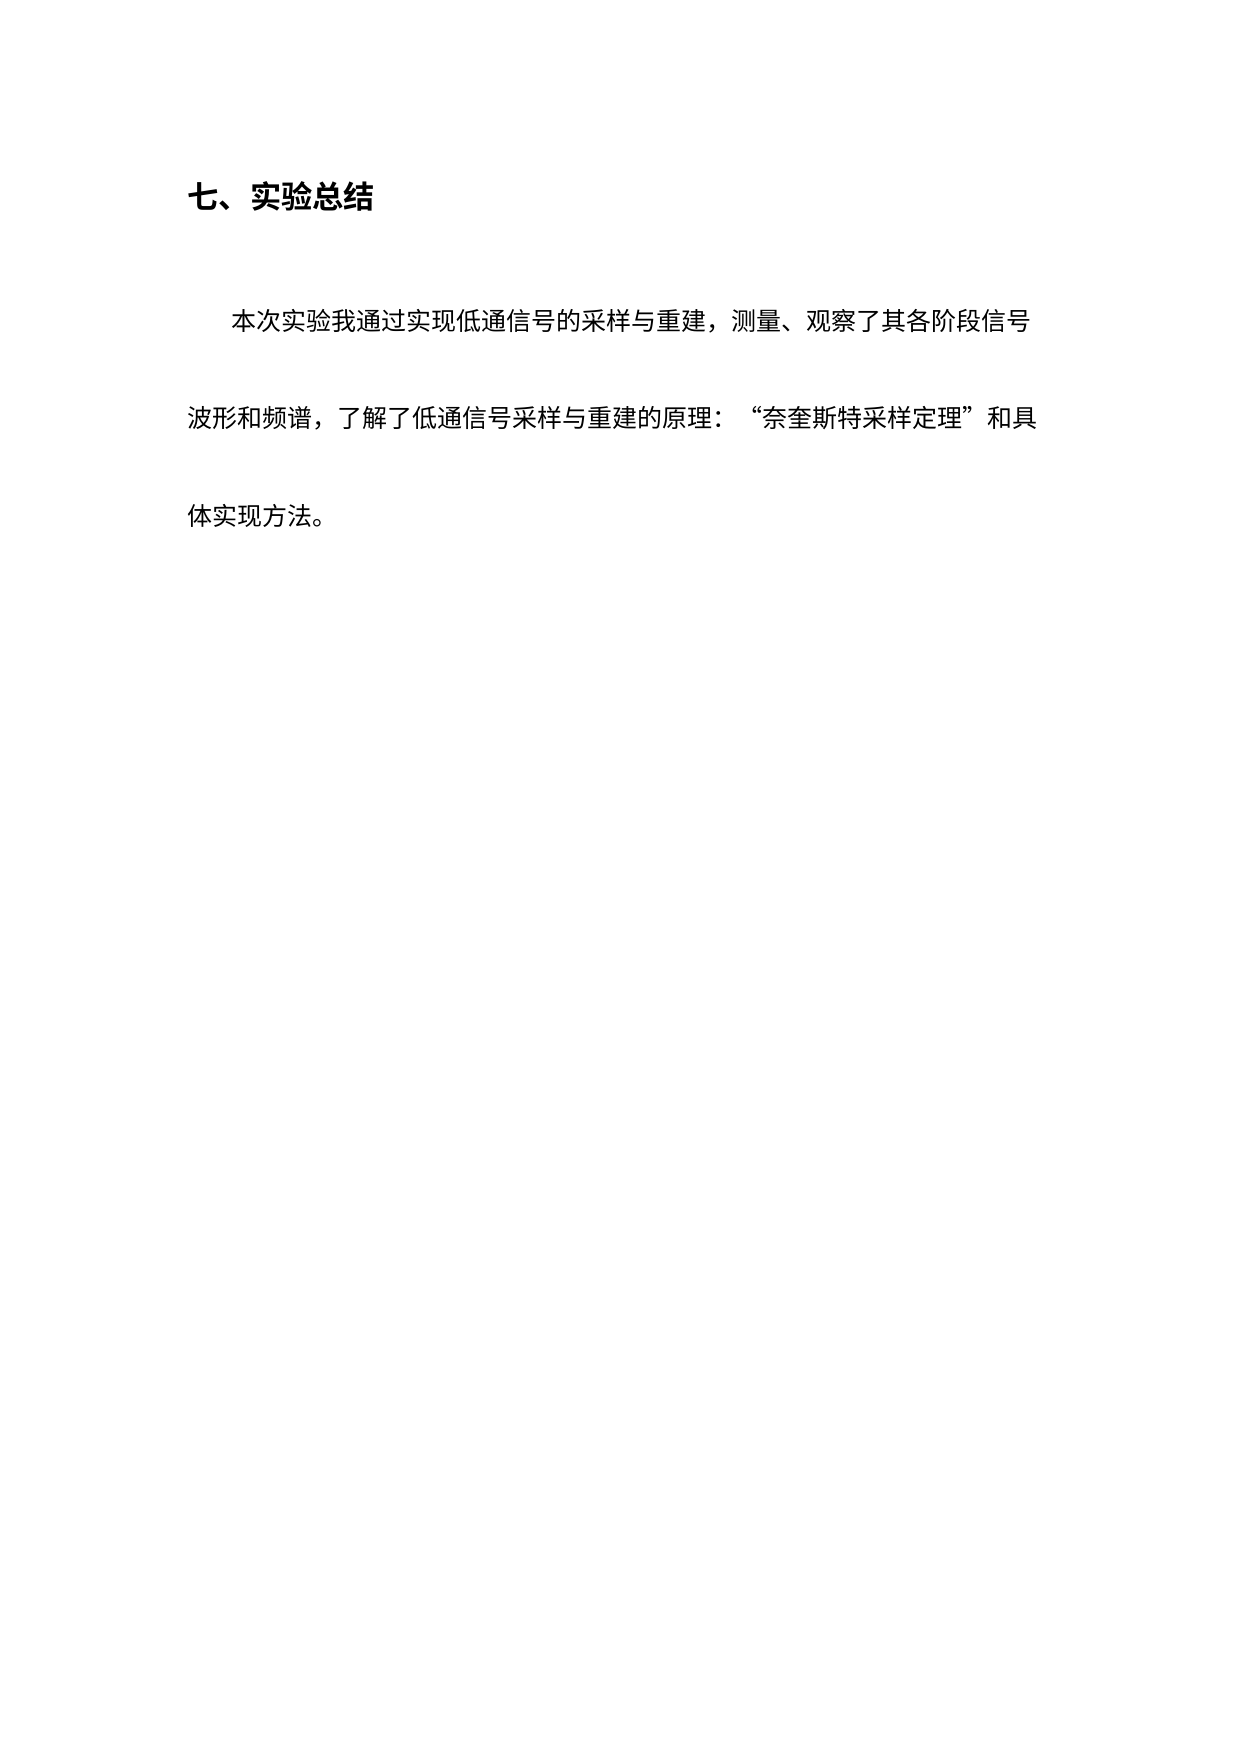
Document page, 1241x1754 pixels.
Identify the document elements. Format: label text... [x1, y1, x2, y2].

text 本次实验我通过实现低通信号的采样与重建，测量、观察了其各阶段信号波形和频谱，了解了低通信号采样与重建的原理：“奈奎斯特采样定理”和具体实现方法。 [187, 287, 1053, 547]
subtitle 七、实验总结 [187, 162, 1053, 227]
